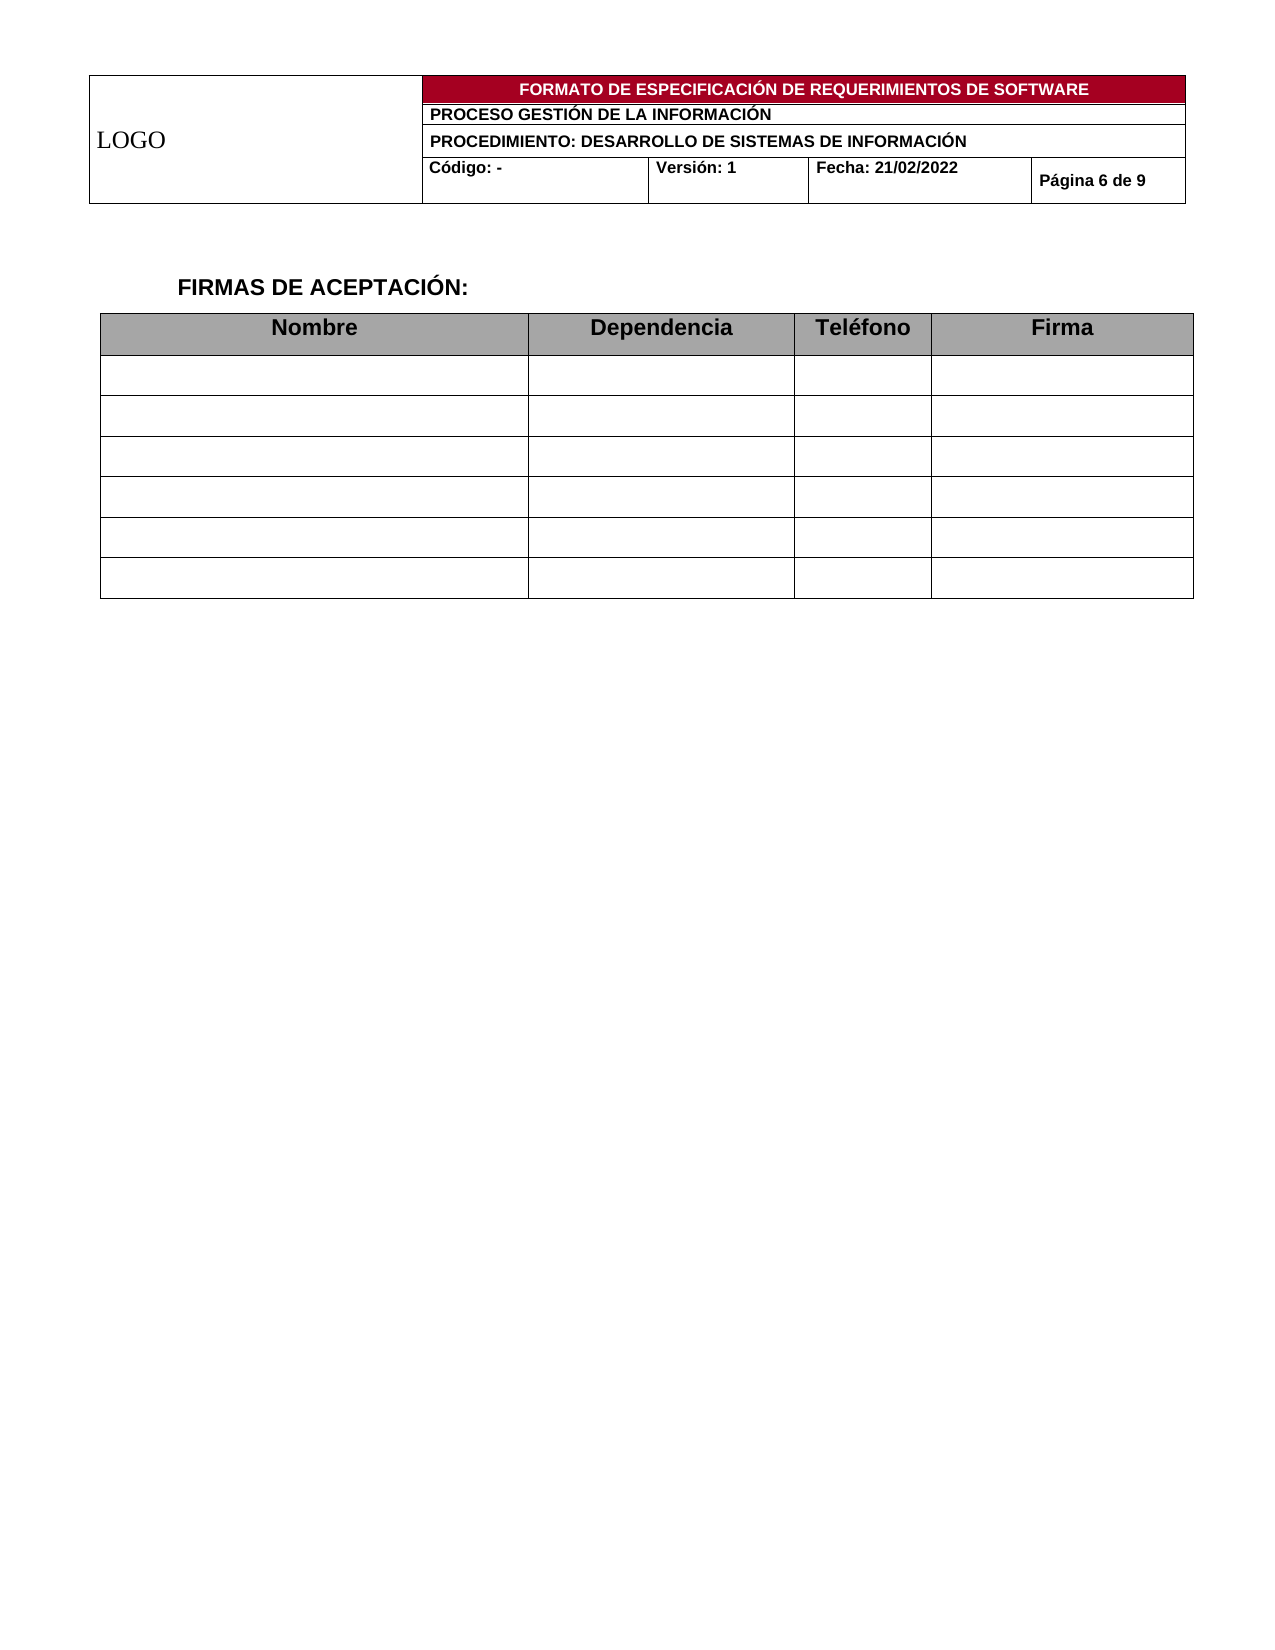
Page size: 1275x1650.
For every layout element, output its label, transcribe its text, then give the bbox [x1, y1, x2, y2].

text FIRMAS DE ACEPTACIÓN: [177, 273, 1098, 300]
table_cell [101, 518, 528, 557]
table_cell [795, 437, 931, 476]
table_cell [101, 558, 528, 598]
table_cell [795, 558, 931, 598]
table_cell [529, 437, 794, 476]
table_cell [795, 518, 931, 557]
table_cell [101, 437, 528, 476]
table_cell [795, 477, 931, 517]
table_cell [932, 356, 1193, 395]
table_cell [529, 356, 794, 395]
table_cell [101, 396, 528, 436]
table_cell [101, 356, 528, 395]
table_header Dependencia [529, 314, 794, 355]
table_cell [795, 356, 931, 395]
table_cell [529, 477, 794, 517]
table_header Teléfono [795, 314, 931, 355]
table_cell [932, 518, 1193, 557]
table_cell [529, 518, 794, 557]
table_cell [529, 396, 794, 436]
table_header Nombre [101, 314, 528, 355]
table_cell [101, 477, 528, 517]
table_cell [529, 558, 794, 598]
table_cell [932, 396, 1193, 436]
table_cell [932, 558, 1193, 598]
table_header Firma [932, 314, 1193, 355]
table_cell [932, 477, 1193, 517]
table_cell [795, 396, 931, 436]
table_cell [932, 437, 1193, 476]
